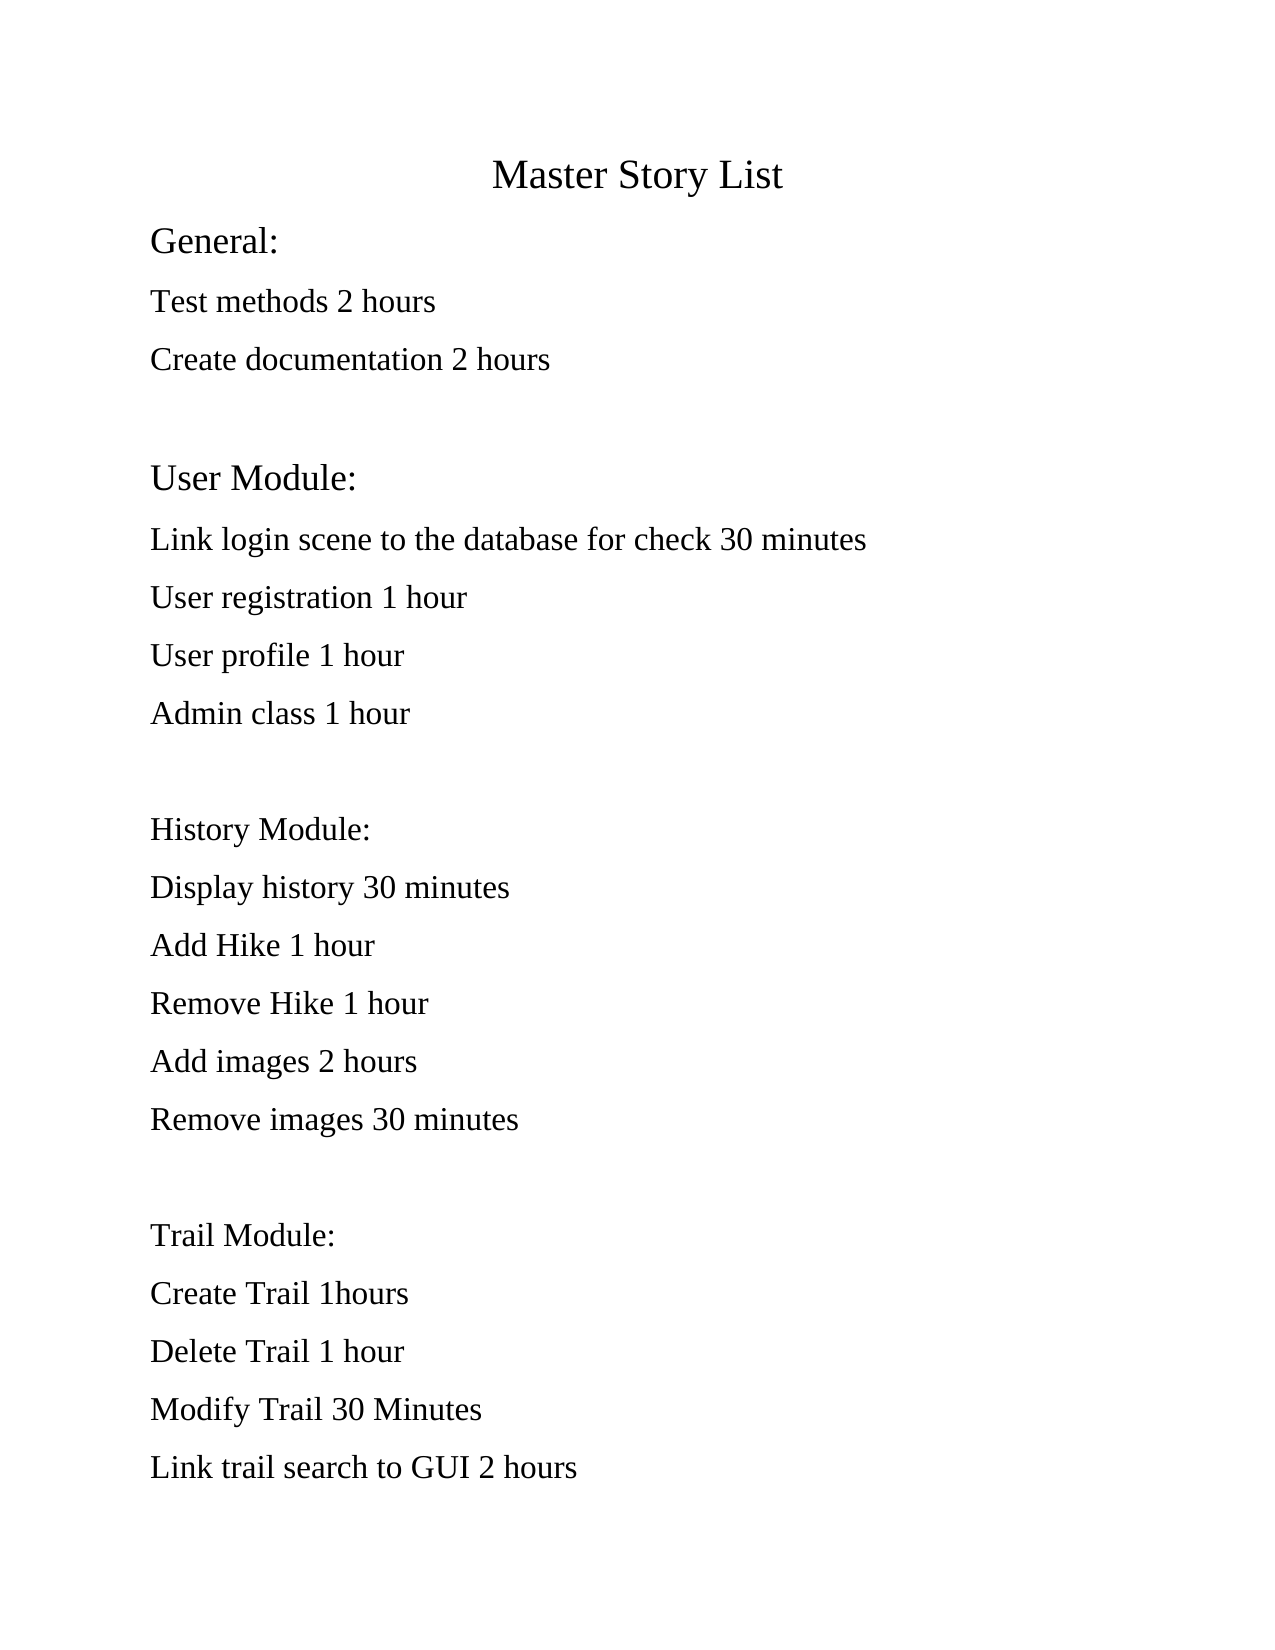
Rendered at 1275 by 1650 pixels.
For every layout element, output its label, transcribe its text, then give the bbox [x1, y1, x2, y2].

text User profile 1 hour [150, 635, 1125, 673]
text User Module: [150, 456, 1125, 499]
text Master Story List [150, 150, 1125, 198]
text Modify Trail 30 Minutes [150, 1389, 1125, 1427]
text Create Trail 1hours [150, 1273, 1125, 1311]
text Add images 2 hours [150, 1041, 1125, 1079]
text Admin class 1 hour [150, 693, 1125, 731]
text Remove images 30 minutes [150, 1099, 1125, 1137]
text Test methods 2 hours [150, 282, 1125, 320]
text Add Hike 1 hour [150, 925, 1125, 963]
text Link login scene to the database for check 30 minutes [150, 519, 1125, 557]
text History Module: [150, 809, 1125, 847]
text General: [150, 218, 1125, 261]
text Display history 30 minutes [150, 867, 1125, 905]
text Create documentation 2 hours [150, 339, 1125, 378]
text Trail Module: [150, 1215, 1125, 1253]
text User registration 1 hour [150, 577, 1125, 615]
text Link trail search to GUI 2 hours [150, 1447, 1125, 1486]
text Remove Hike 1 hour [150, 983, 1125, 1021]
text Delete Trail 1 hour [150, 1331, 1125, 1369]
